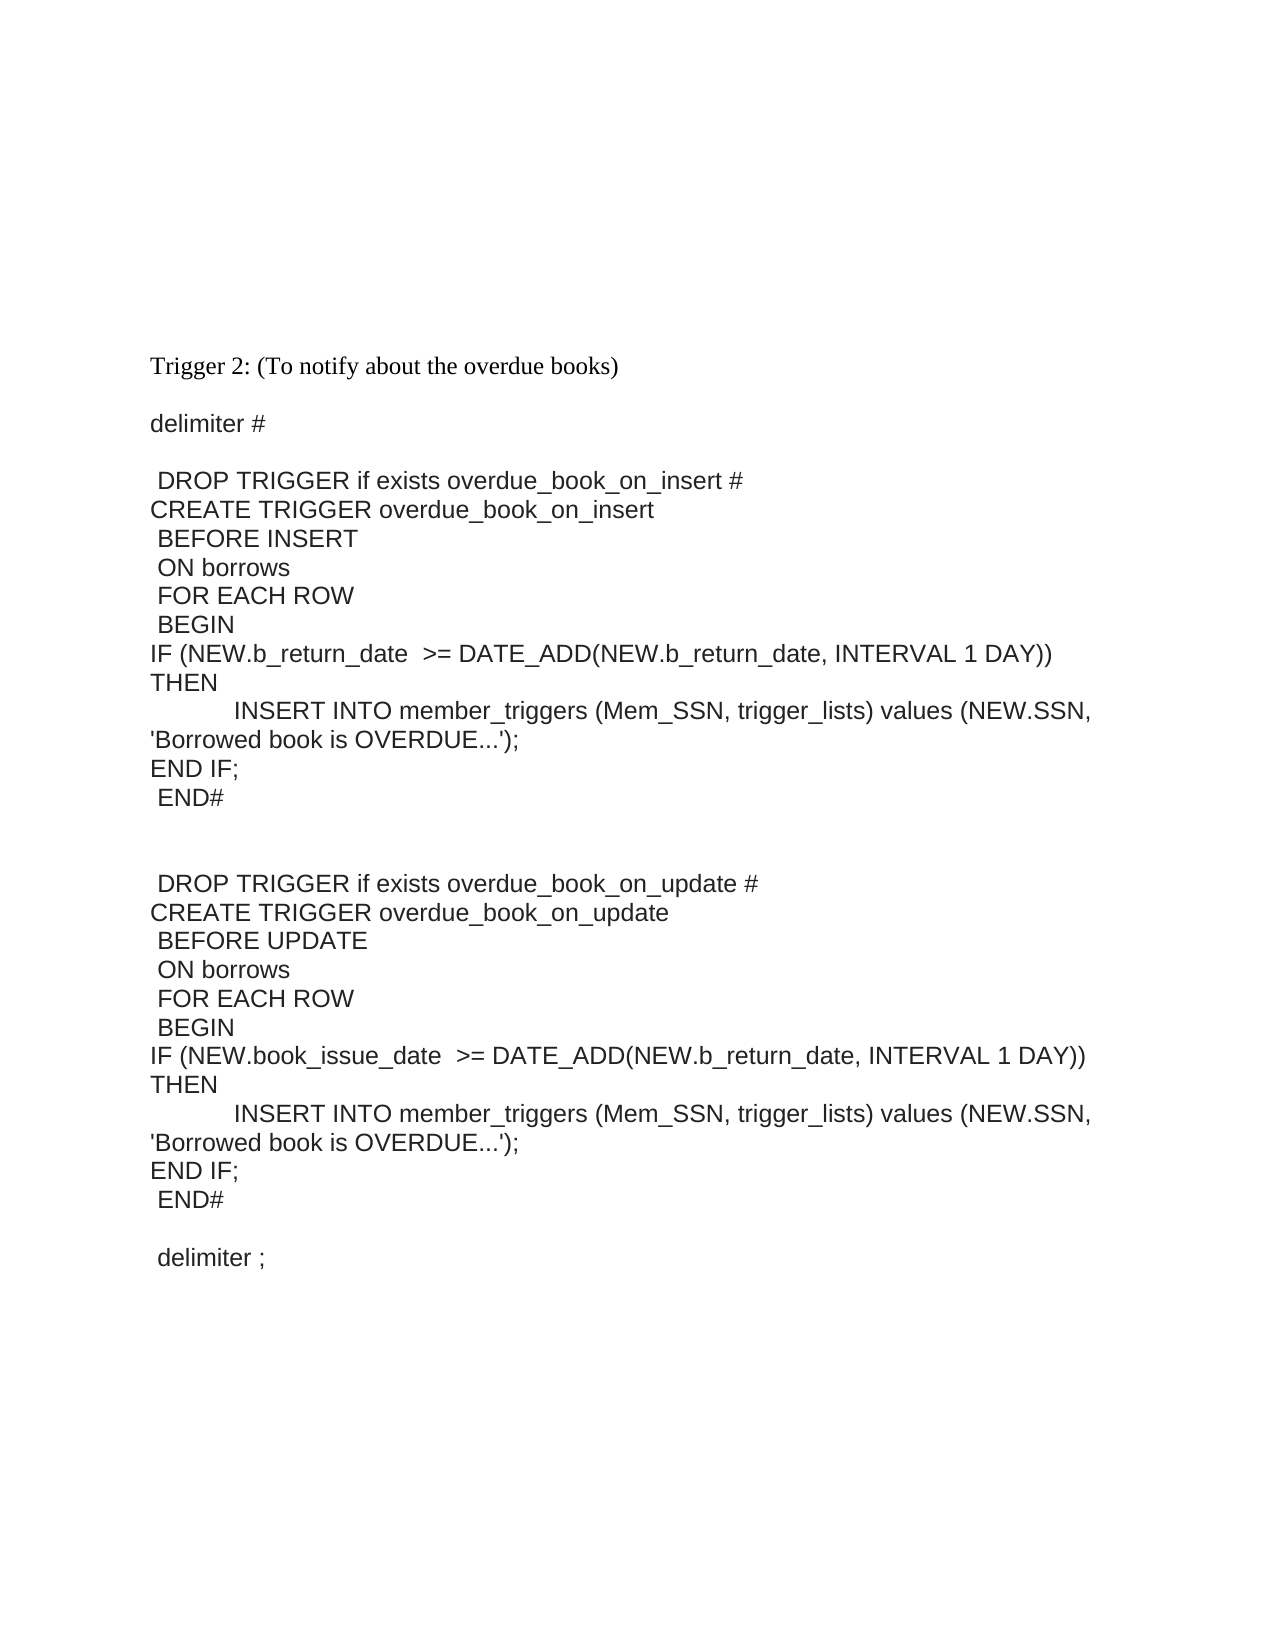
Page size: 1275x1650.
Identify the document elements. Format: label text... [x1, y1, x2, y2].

text END# [150, 782, 1125, 811]
text END IF; [150, 754, 1125, 782]
text END IF; [150, 1156, 1125, 1185]
text FOR EACH ROW [150, 984, 1125, 1012]
text BEFORE UPDATE [150, 926, 1125, 955]
text CREATE TRIGGER overdue_book_on_insert [150, 495, 1125, 524]
text CREATE TRIGGER overdue_book_on_update [150, 897, 1125, 926]
text BEGIN [150, 1012, 1125, 1041]
text ON borrows [150, 955, 1125, 984]
text END# [150, 1185, 1125, 1214]
text INSERT INTO member_triggers (Mem_SSN, trigger_lists) values (NEW.SSN, 'Borrowed book is OVERDUE...'); [150, 1099, 1125, 1156]
text delimiter ; [150, 1242, 1125, 1271]
text Trigger 2: (To notify about the overdue books) [150, 351, 1125, 380]
text delimiter # [150, 409, 1125, 437]
text DROP TRIGGER if exists overdue_book_on_insert # [150, 466, 1125, 495]
text INSERT INTO member_triggers (Mem_SSN, trigger_lists) values (NEW.SSN, 'Borrowed book is OVERDUE...'); [150, 696, 1125, 754]
text DROP TRIGGER if exists overdue_book_on_update # [150, 869, 1125, 897]
text ON borrows [150, 552, 1125, 581]
text IF (NEW.b_return_date >= DATE_ADD(NEW.b_return_date, INTERVAL 1 DAY)) THEN [150, 639, 1125, 696]
text IF (NEW.book_issue_date >= DATE_ADD(NEW.b_return_date, INTERVAL 1 DAY)) THEN [150, 1041, 1125, 1099]
text BEFORE INSERT [150, 524, 1125, 552]
text BEGIN [150, 610, 1125, 639]
text FOR EACH ROW [150, 581, 1125, 610]
